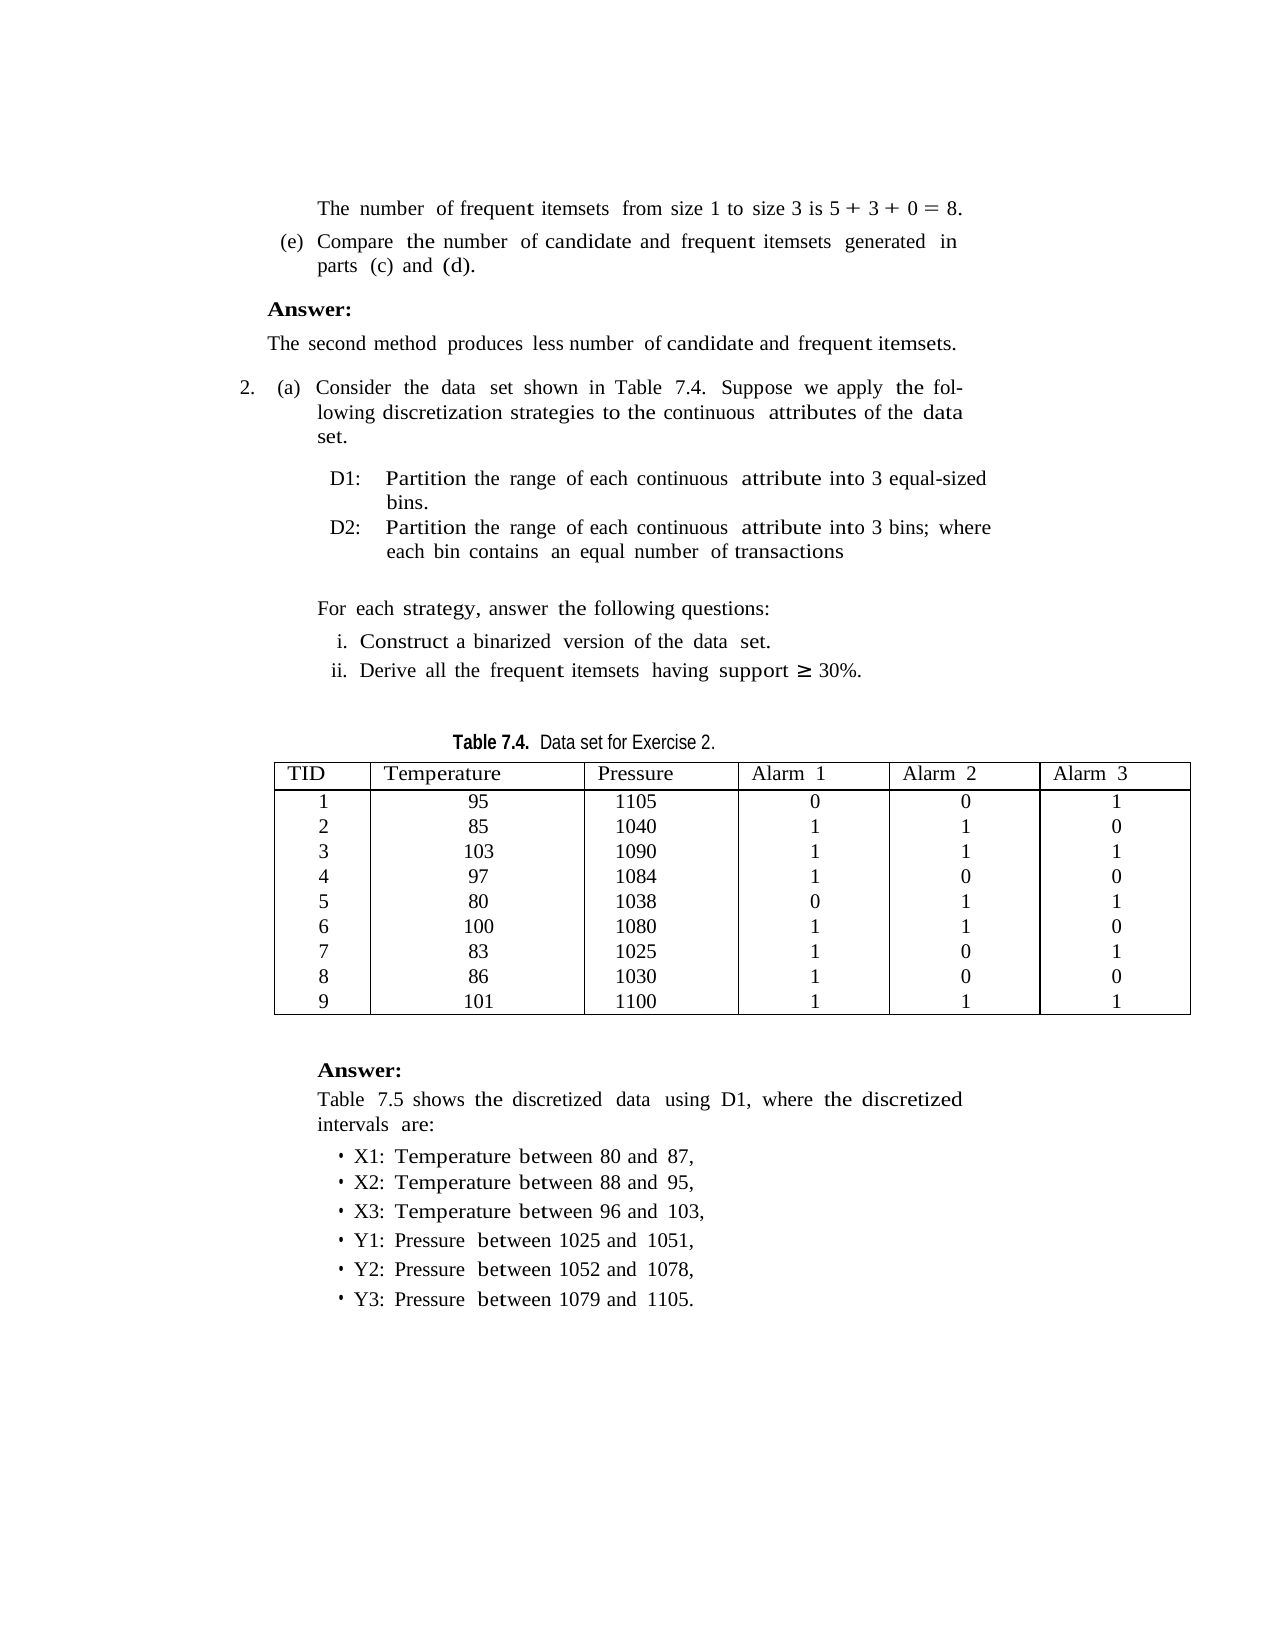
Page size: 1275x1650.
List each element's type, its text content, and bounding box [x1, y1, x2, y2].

text Answer: [267, 297, 1098, 321]
text D2: Partition the range of each continuous attribute into 3 bins; where each bin contains an equal number of transactions [329, 515, 997, 563]
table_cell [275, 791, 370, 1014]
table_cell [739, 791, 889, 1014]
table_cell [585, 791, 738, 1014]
text ii. Derive all the frequent itemsets having support ≥ 30%. [331, 655, 1098, 683]
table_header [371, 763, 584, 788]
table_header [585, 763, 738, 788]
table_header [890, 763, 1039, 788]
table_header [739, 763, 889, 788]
text D1: Partition the range of each continuous attribute into 3 equal-sized bins. [329, 465, 993, 514]
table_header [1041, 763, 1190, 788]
text The second method produces less number of candidate and frequent itemsets. [267, 331, 1098, 355]
text Table 7.4. Data set for Exercise 2. [453, 730, 1098, 753]
text i. Construct a binarized version of the data set. [337, 629, 1098, 653]
text 2. (a) Consider the data set shown in Table 7.4. Suppose we apply the fol- lowing discretization strategies to the continuous attributes of the data set. [239, 375, 963, 448]
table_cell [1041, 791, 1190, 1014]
text (e) Compare the number of candidate and frequent itemsets generated in parts (c) and (d). [280, 229, 963, 277]
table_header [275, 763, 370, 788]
text Answer: [317, 1058, 1098, 1082]
text For each strategy, answer the following questions: [317, 596, 1098, 620]
text • Y3: Pressure between 1079 and 1105. [338, 1286, 1098, 1315]
text • Y2: Pressure between 1052 and 1078, [338, 1257, 1098, 1286]
text The number of frequent itemsets from size 1 to size 3 is 5 + 3 + 0 = 8. [317, 195, 1098, 219]
text • X3: Temperature between 96 and 103, [338, 1199, 1098, 1228]
text • X1: Temperature between 80 and 87, [338, 1142, 1098, 1170]
text Table 7.5 shows the discretized data using D1, where the discretized intervals are: [317, 1087, 963, 1136]
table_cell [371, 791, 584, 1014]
text • Y1: Pressure between 1025 and 1051, [338, 1228, 1098, 1257]
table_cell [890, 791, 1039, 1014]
text • X2: Temperature between 88 and 95, [338, 1170, 1098, 1199]
